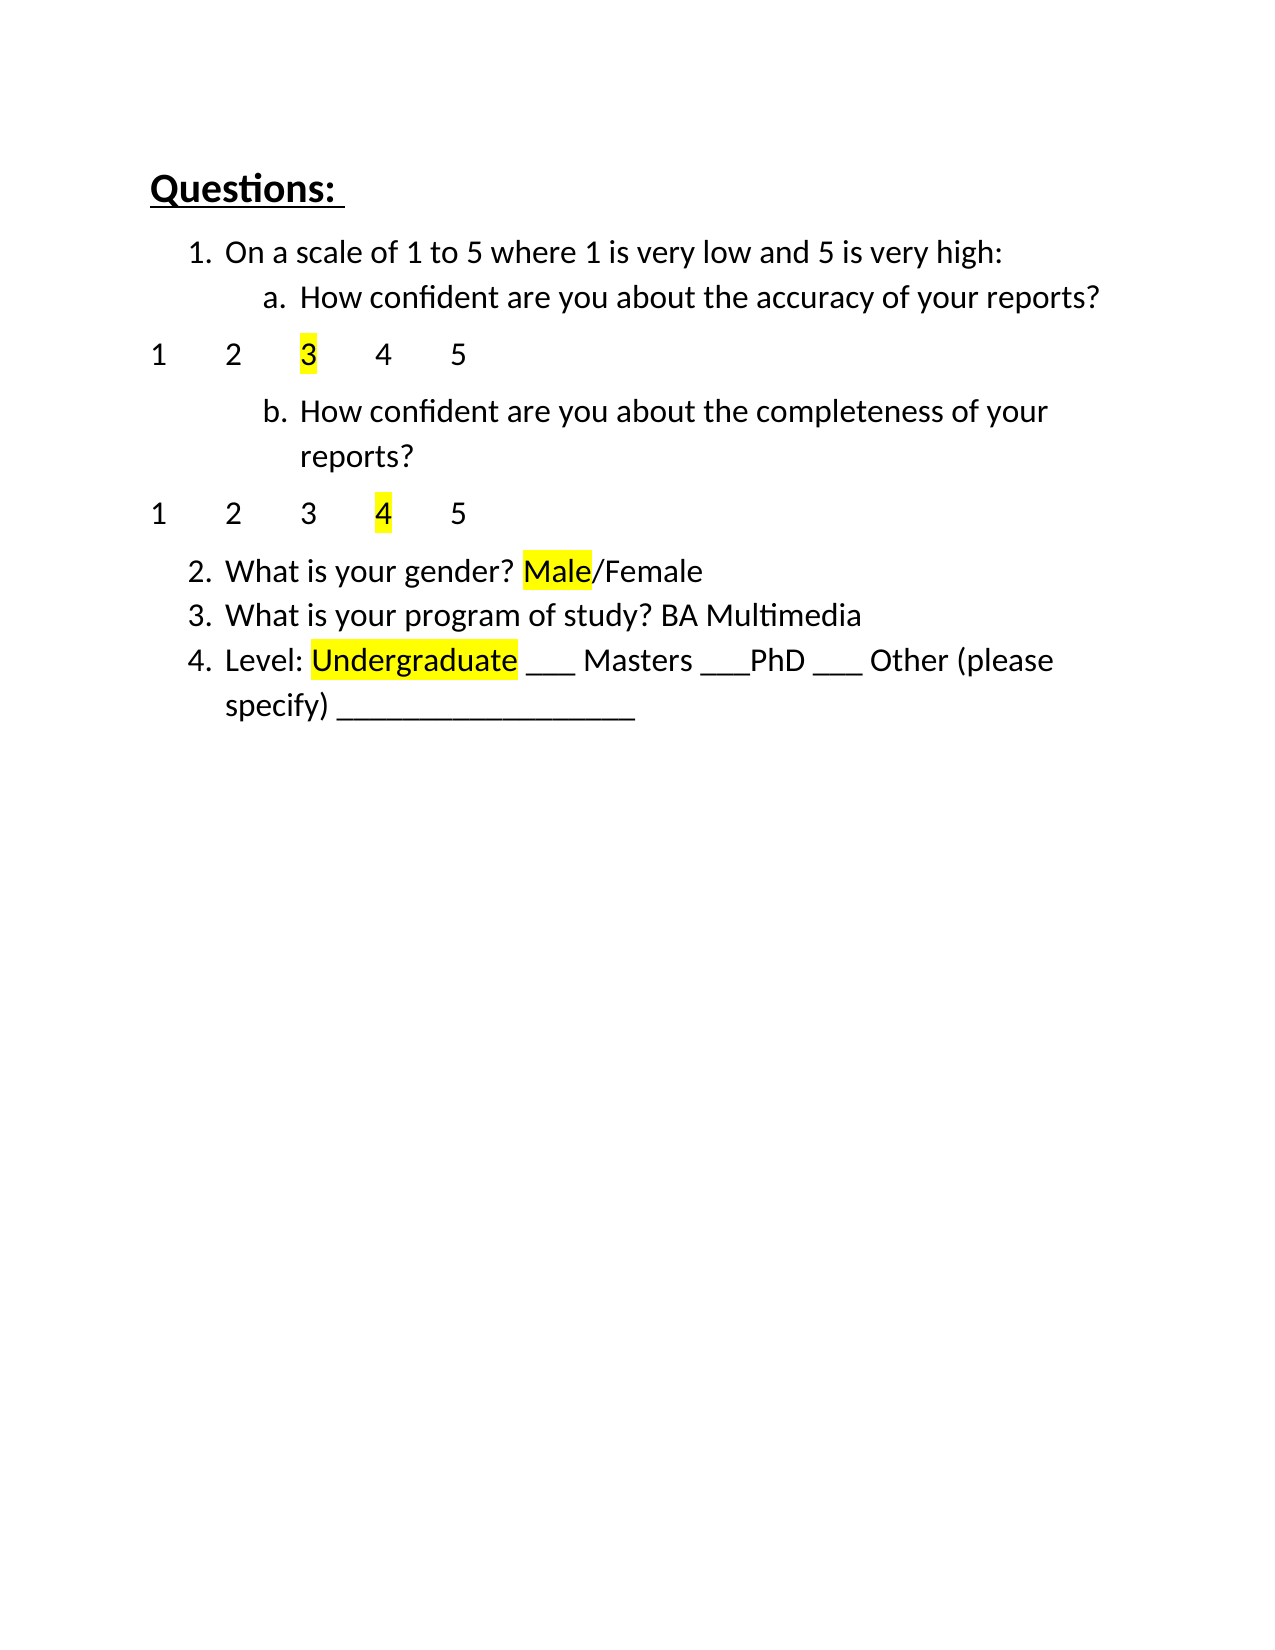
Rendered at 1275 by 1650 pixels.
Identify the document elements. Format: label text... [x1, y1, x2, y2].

text Questions: [150, 162, 1125, 213]
list What is your program of study? BA Multimedia [187, 594, 1125, 635]
list On a scale of 1 to 5 where 1 is very low and 5 is very high: [187, 231, 1125, 272]
list How confident are you about the accuracy of your reports? [262, 276, 1125, 316]
list What is your gender? Male/Female [187, 549, 1125, 590]
text 1 2 3 4 5 [150, 333, 300, 374]
text 1 2 3 4 5 [392, 492, 1125, 533]
list How confident are you about the completeness of your reports? [262, 390, 1125, 476]
text 1 2 3 4 5 [150, 492, 375, 533]
text 1 2 3 4 5 [317, 333, 1125, 374]
list Level: Undergraduate ___ Masters ___PhD ___ Other (please specify) __________________ [187, 639, 1125, 725]
